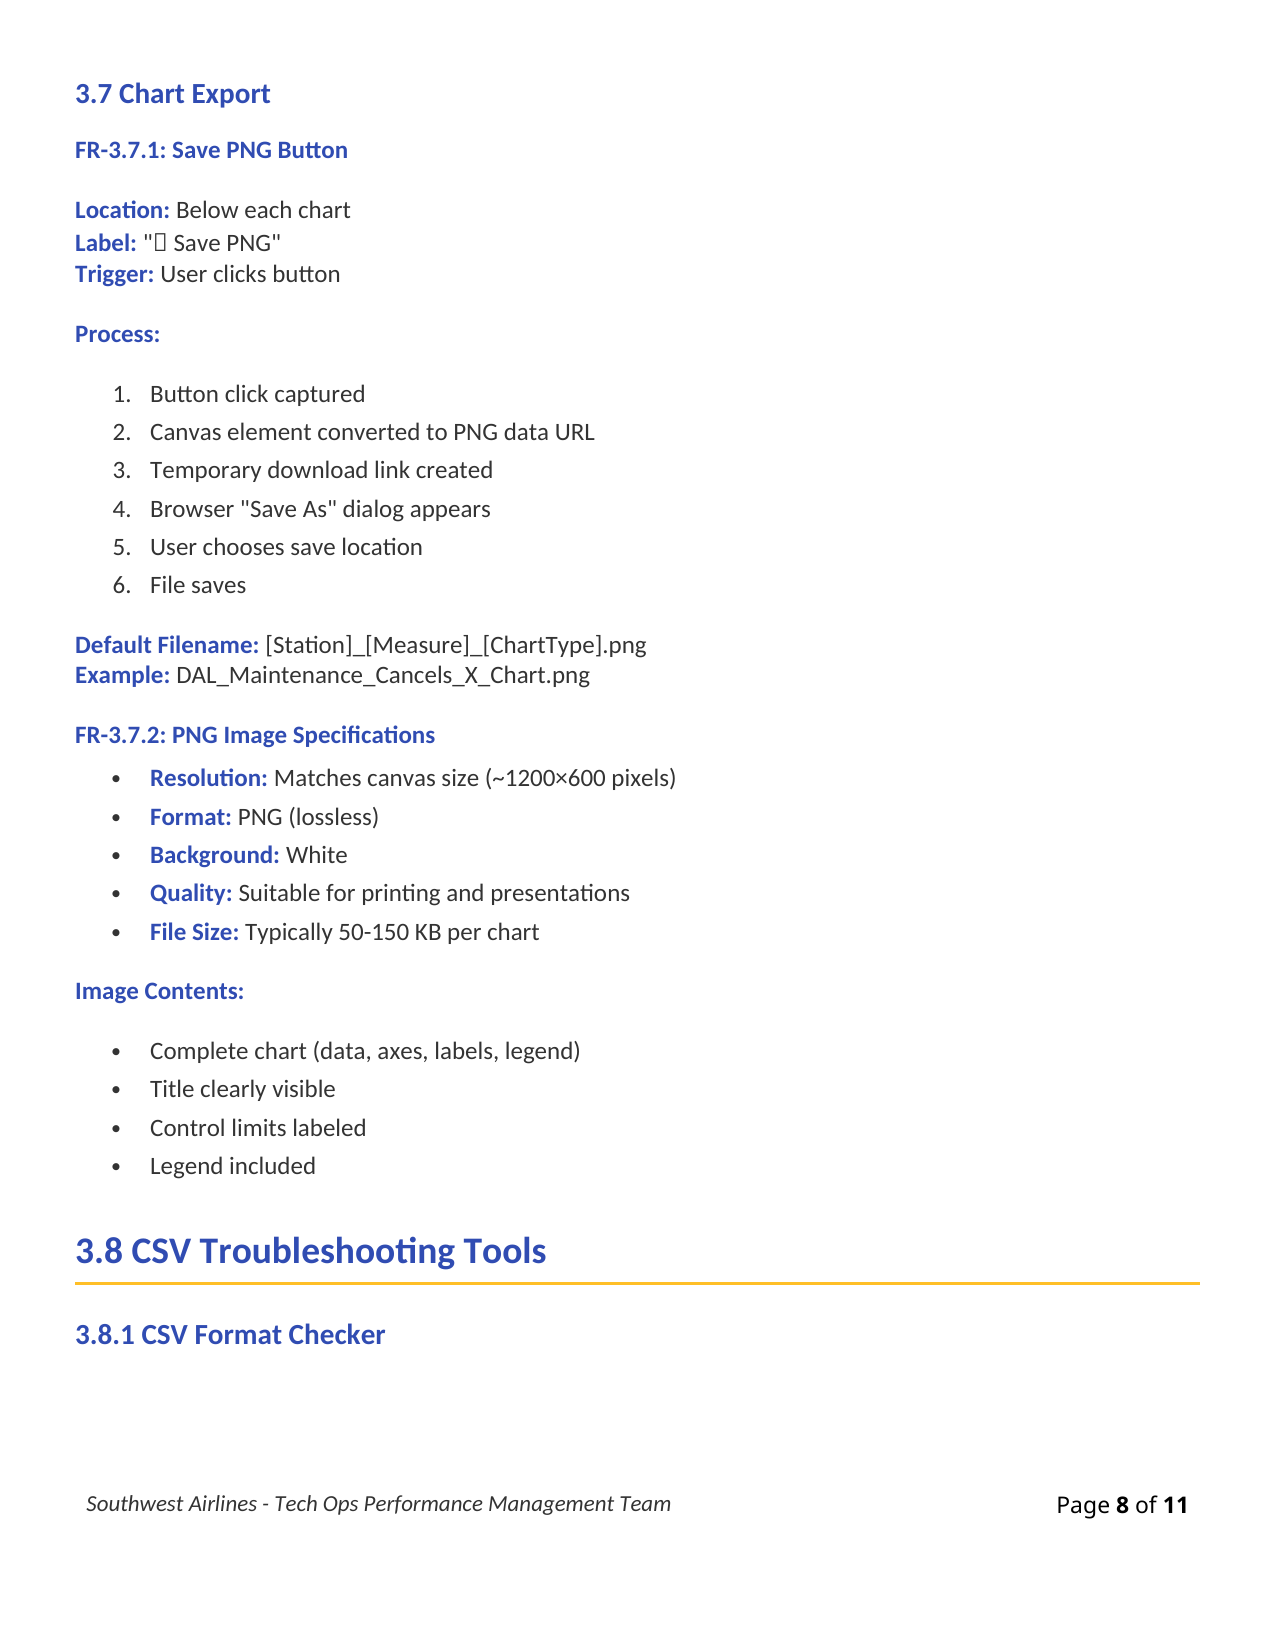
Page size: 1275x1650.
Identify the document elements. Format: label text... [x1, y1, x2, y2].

list Control limits labeled [112, 1112, 1200, 1142]
subtitle FR-3.7.1: Save PNG Button [75, 134, 1200, 164]
list File Size: Typically 50-150 KB per chart [112, 916, 1200, 946]
subtitle 3.8.1 CSV Format Checker [75, 1316, 1200, 1352]
list Button click captured [112, 378, 1200, 408]
text Process: [75, 318, 1200, 348]
list Legend included [112, 1150, 1200, 1181]
list Browser "Save As" dialog appears [112, 493, 1200, 523]
list Complete chart (data, axes, labels, legend) [112, 1035, 1200, 1066]
subtitle 3.8 CSV Troubleshooting Tools [75, 1227, 1200, 1282]
subtitle FR-3.7.2: PNG Image Specifications [75, 719, 1200, 750]
text Default Filename: [Station]_[Measure]_[ChartType].png Example: DAL_Maintenance_Cancels_X_Chart.png [75, 629, 1200, 690]
text Location: Below each chart Label: "💾 Save PNG" Trigger: User clicks button [75, 194, 1200, 289]
text Image Contents: [75, 975, 1200, 1006]
list Title clearly visible [112, 1073, 1200, 1104]
list File saves [112, 569, 1200, 600]
list User chooses save location [112, 531, 1200, 562]
list Resolution: Matches canvas size (~1200×600 pixels) [112, 762, 1200, 793]
list Background: White [112, 839, 1200, 869]
subtitle 3.7 Chart Export [75, 75, 1200, 111]
list Temporary download link created [112, 454, 1200, 485]
list Canvas element converted to PNG data URL [112, 416, 1200, 447]
list Quality: Suitable for printing and presentations [112, 877, 1200, 908]
list Format: PNG (lossless) [112, 801, 1200, 831]
